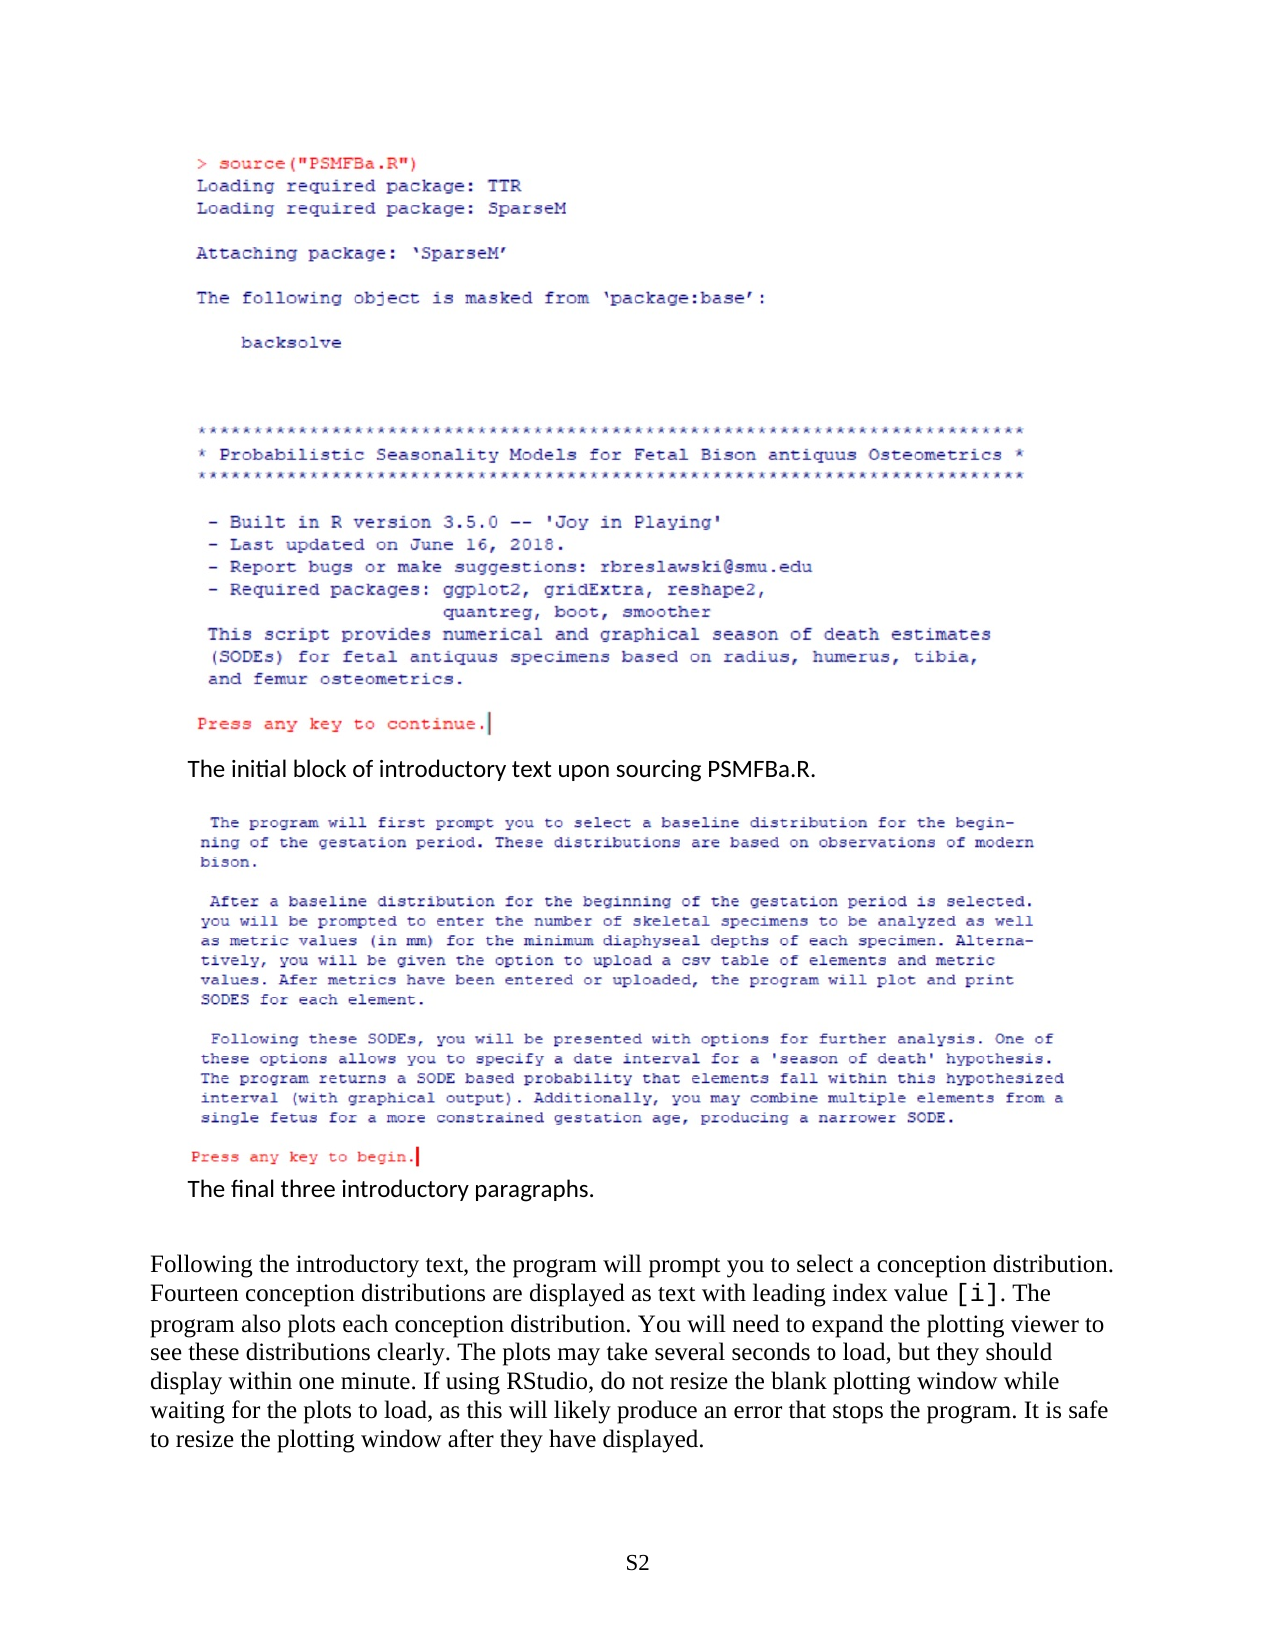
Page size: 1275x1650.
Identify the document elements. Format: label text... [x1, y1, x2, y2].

list The initial block of introductory text upon sourcing PSMFBa.R. [187, 753, 1125, 783]
text Following the introductory text, the program will prompt you to select a conception distribution. Fourteen conception distributions are displayed as text with leading index value [i]. The program also plots each conception distribution. You will need to expand the plotting viewer to see these distributions clearly. The plots may take several seconds to load, but they should display within one minute. If using RStudio, do not resize the blank plotting window while waiting for the plots to load, as this will likely produce an error that stops the program. It is safe to resize the plotting window after they have displayed. [150, 1249, 1125, 1452]
picture [187, 812, 1118, 1174]
list The final three introductory paragraphs. [187, 1173, 1125, 1204]
picture [187, 150, 1112, 753]
